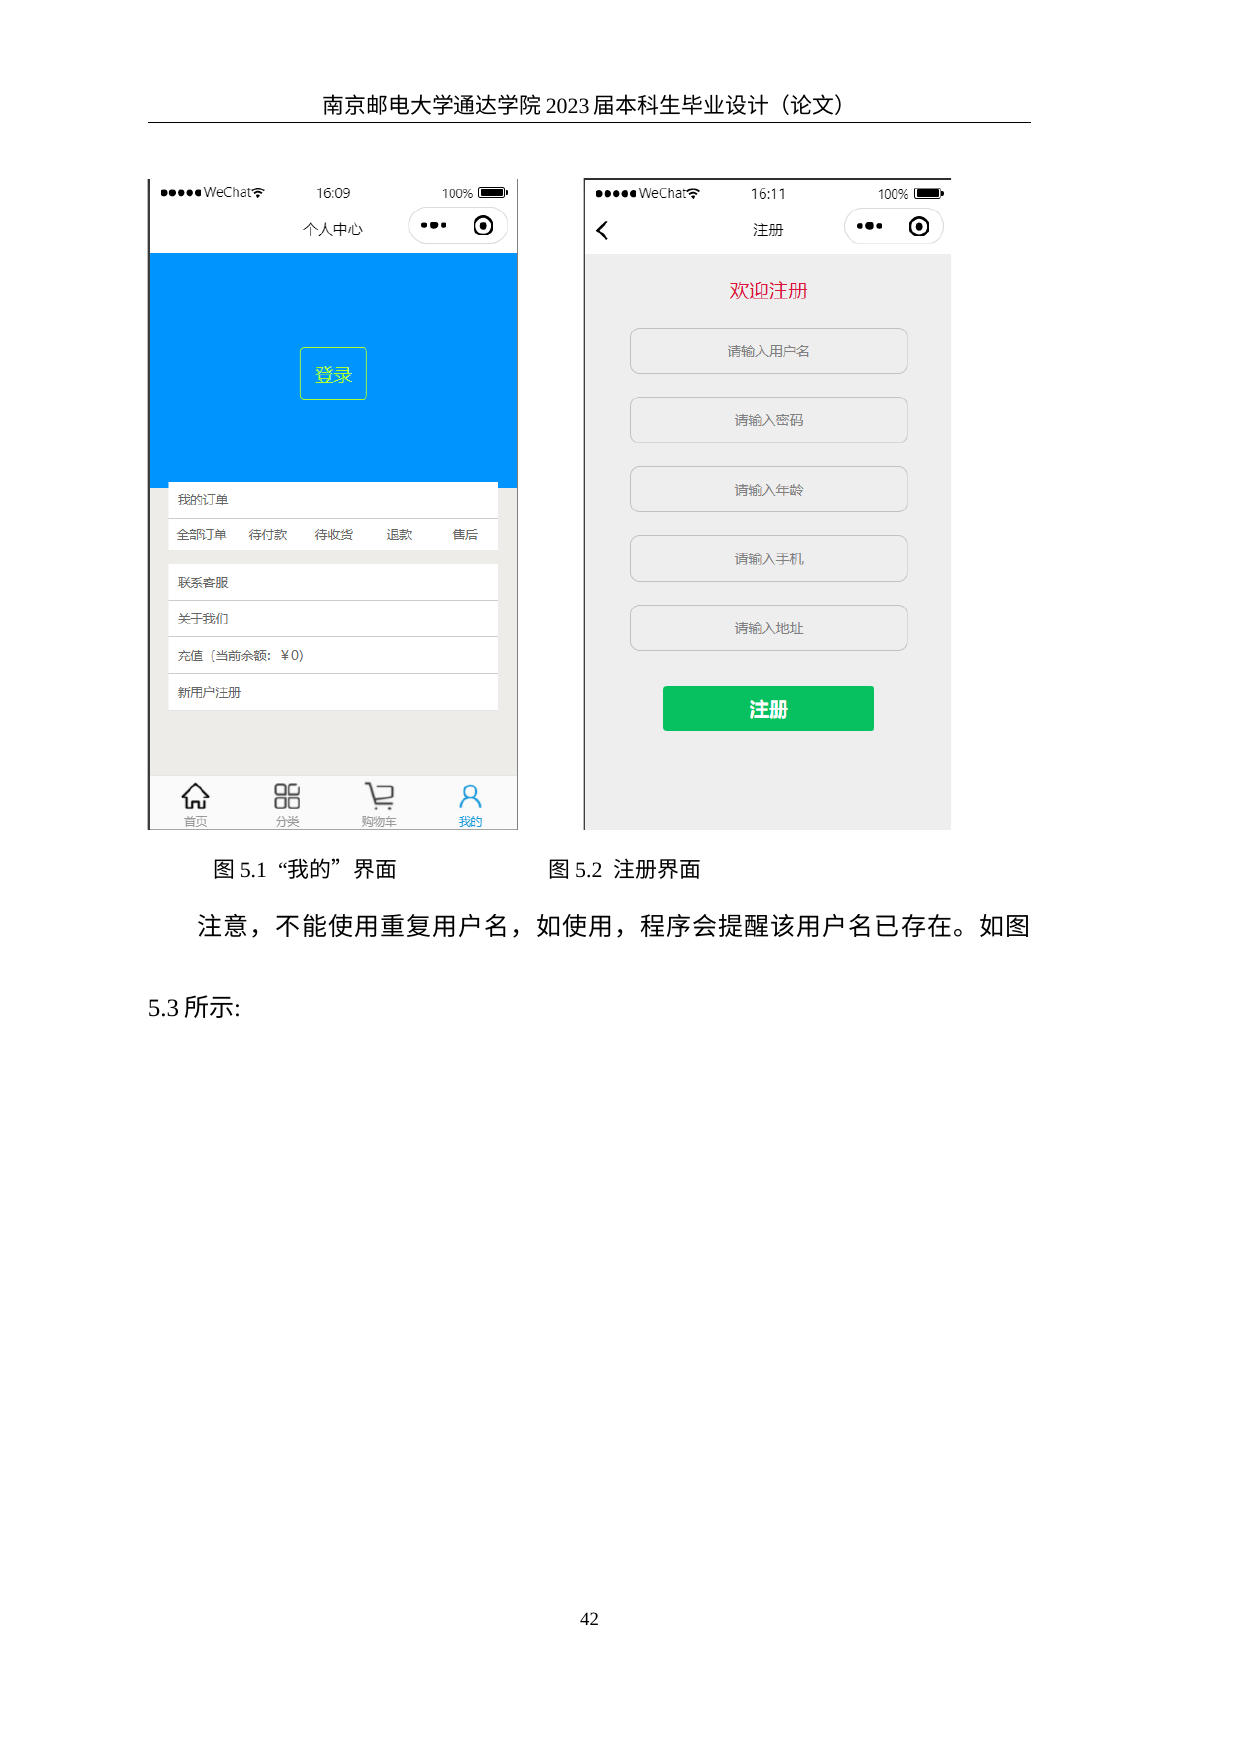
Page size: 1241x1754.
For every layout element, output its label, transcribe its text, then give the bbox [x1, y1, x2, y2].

text 注意，不能使用重复用户名，如使用，程序会提醒该用户名已存在。如图5.3所示: [148, 892, 1031, 1038]
picture [583, 178, 952, 830]
picture [147, 179, 518, 830]
text 图5.1 “我的”界面 图5.2 注册界面 [148, 851, 1031, 884]
